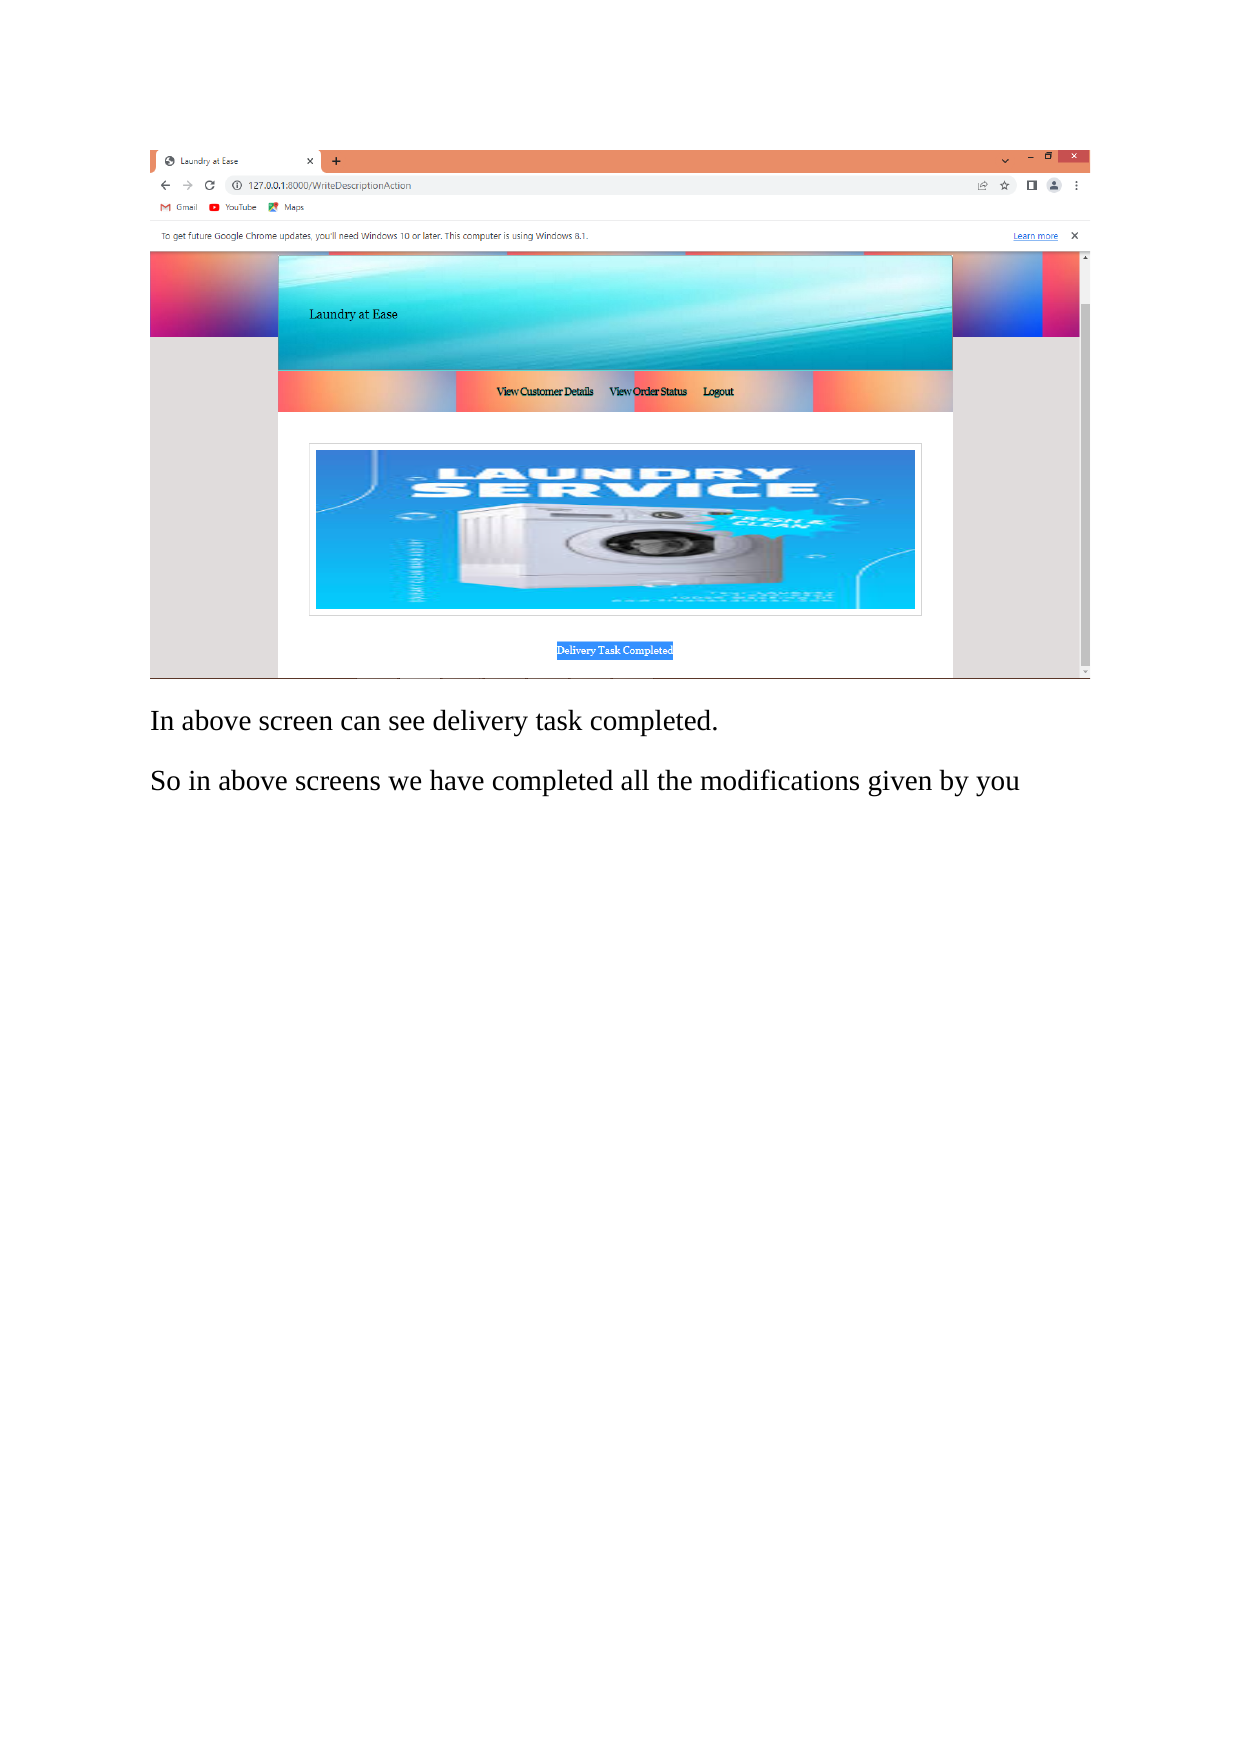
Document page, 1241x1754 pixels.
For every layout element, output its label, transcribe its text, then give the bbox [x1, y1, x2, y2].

picture [150, 150, 1091, 679]
text So in above screens we have completed all the modifications given by you [150, 763, 1090, 796]
text In above screen can see delivery task completed. [150, 703, 1090, 737]
